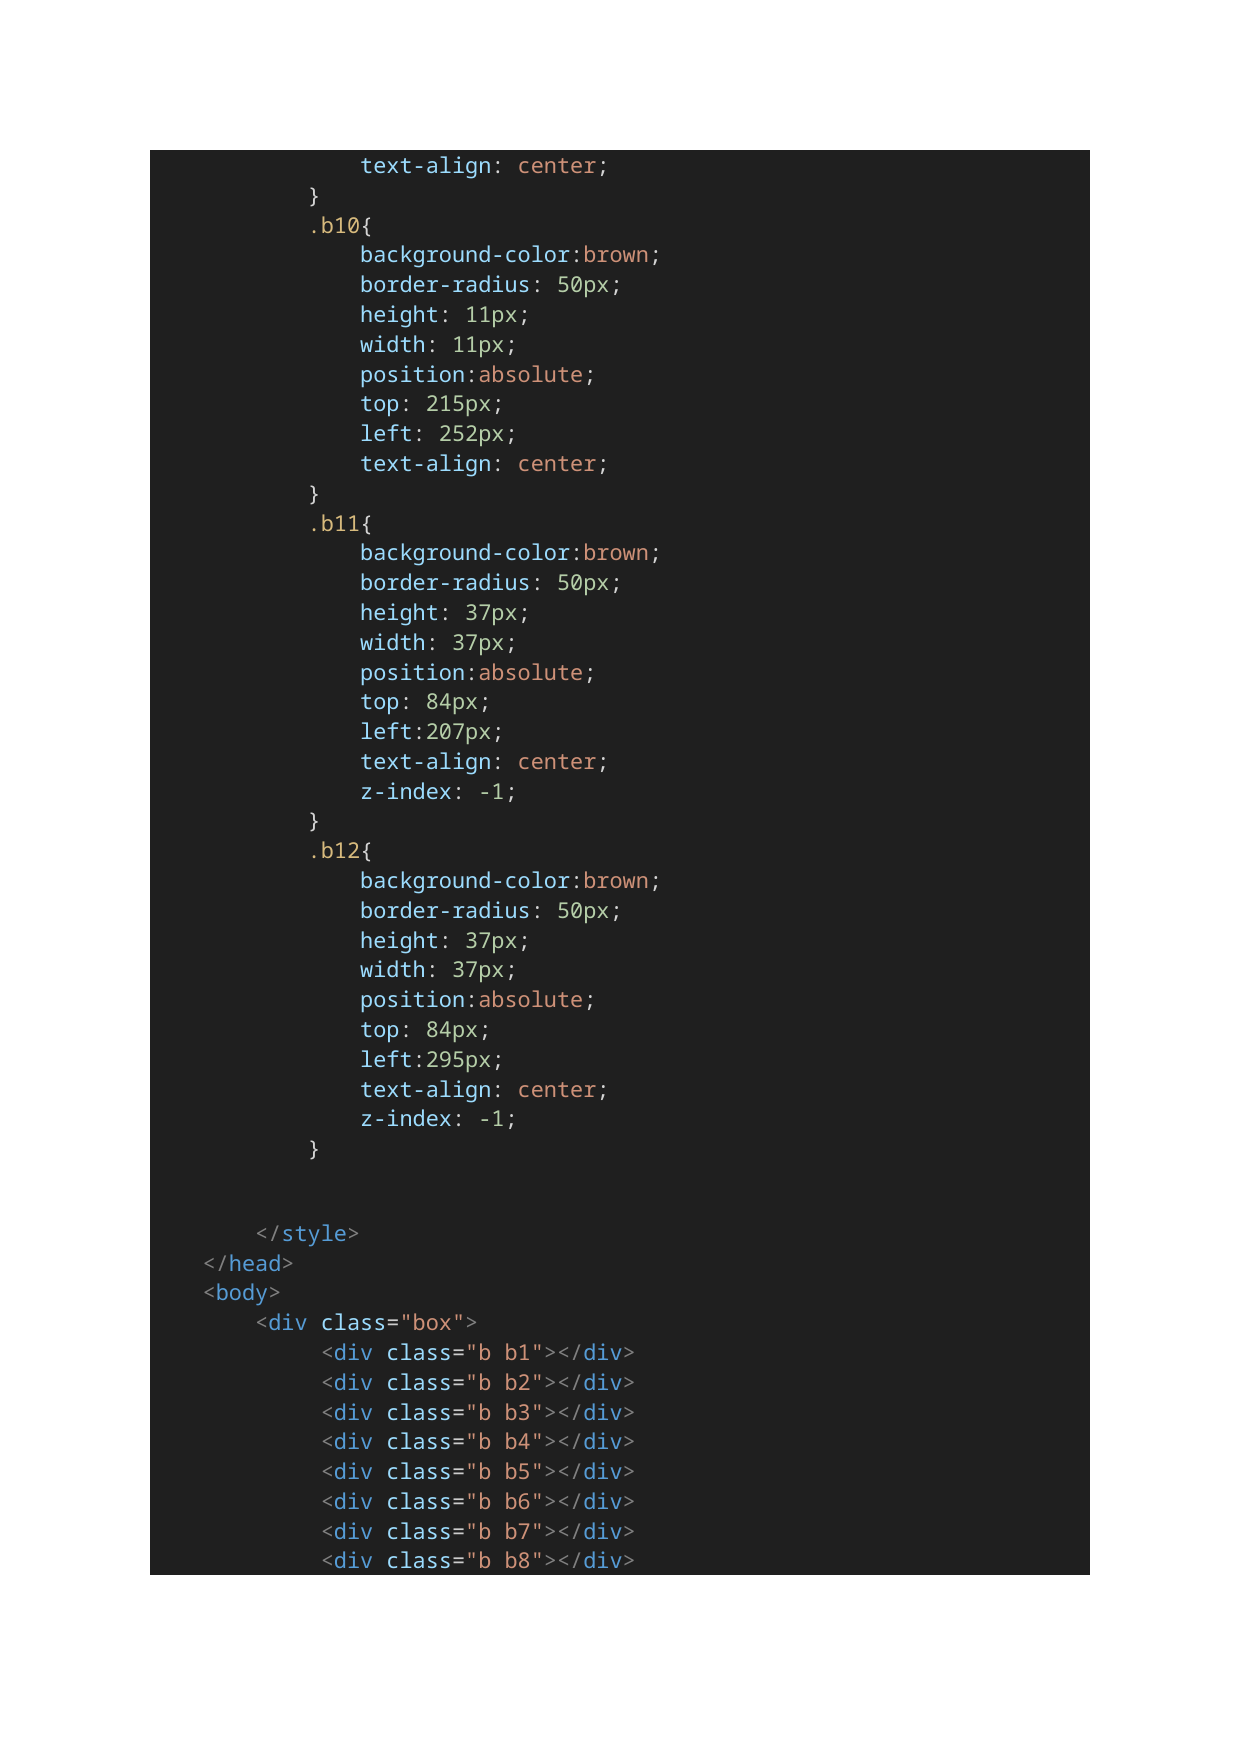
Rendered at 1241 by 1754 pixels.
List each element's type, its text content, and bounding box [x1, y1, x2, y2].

text height: 11px; [150, 299, 1090, 329]
text .b11{ [150, 507, 1090, 537]
text height: 37px; [150, 597, 1090, 627]
text text-align: center; [150, 1073, 1090, 1103]
text .b10{ [150, 209, 1090, 239]
text left:207px; [150, 716, 1090, 746]
text background-color:brown; [150, 865, 1090, 895]
text top: 215px; [150, 388, 1090, 418]
text background-color:brown; [150, 537, 1090, 567]
text border-radius: 50px; [150, 269, 1090, 299]
text <div class="box"> [150, 1307, 1090, 1337]
text width: 37px; [150, 954, 1090, 984]
text </style> [150, 1218, 1090, 1247]
text </head> [150, 1247, 1090, 1277]
text } [150, 180, 1090, 209]
text border-radius: 50px; [150, 895, 1090, 924]
text <body> [150, 1277, 1090, 1307]
text height: 37px; [150, 924, 1090, 954]
text <div class="b b7"></div> [150, 1516, 1090, 1545]
text border-radius: 50px; [150, 567, 1090, 597]
text position:absolute; [150, 984, 1090, 1014]
text text-align: center; [150, 448, 1090, 478]
text z-index: -1; [150, 1103, 1090, 1133]
text <div class="b b3"></div> [150, 1396, 1090, 1426]
text width: 11px; [150, 329, 1090, 358]
text text-align: center; [150, 746, 1090, 776]
text background-color:brown; [150, 239, 1090, 269]
text <div class="b b8"></div> [150, 1545, 1090, 1575]
text position:absolute; [150, 656, 1090, 686]
text left: 252px; [150, 418, 1090, 448]
text top: 84px; [150, 686, 1090, 716]
text <div class="b b1"></div> [150, 1337, 1090, 1367]
text } [150, 478, 1090, 507]
text } [150, 805, 1090, 835]
text <div class="b b2"></div> [150, 1367, 1090, 1396]
text <div class="b b4"></div> [150, 1426, 1090, 1456]
text position:absolute; [150, 358, 1090, 388]
text <div class="b b6"></div> [150, 1486, 1090, 1516]
text text-align: center; [150, 150, 1090, 180]
text } [150, 1133, 1090, 1163]
text left:295px; [150, 1044, 1090, 1073]
text top: 84px; [150, 1014, 1090, 1044]
text <div class="b b5"></div> [150, 1456, 1090, 1486]
text width: 37px; [150, 627, 1090, 656]
text z-index: -1; [150, 776, 1090, 805]
text .b12{ [150, 835, 1090, 865]
